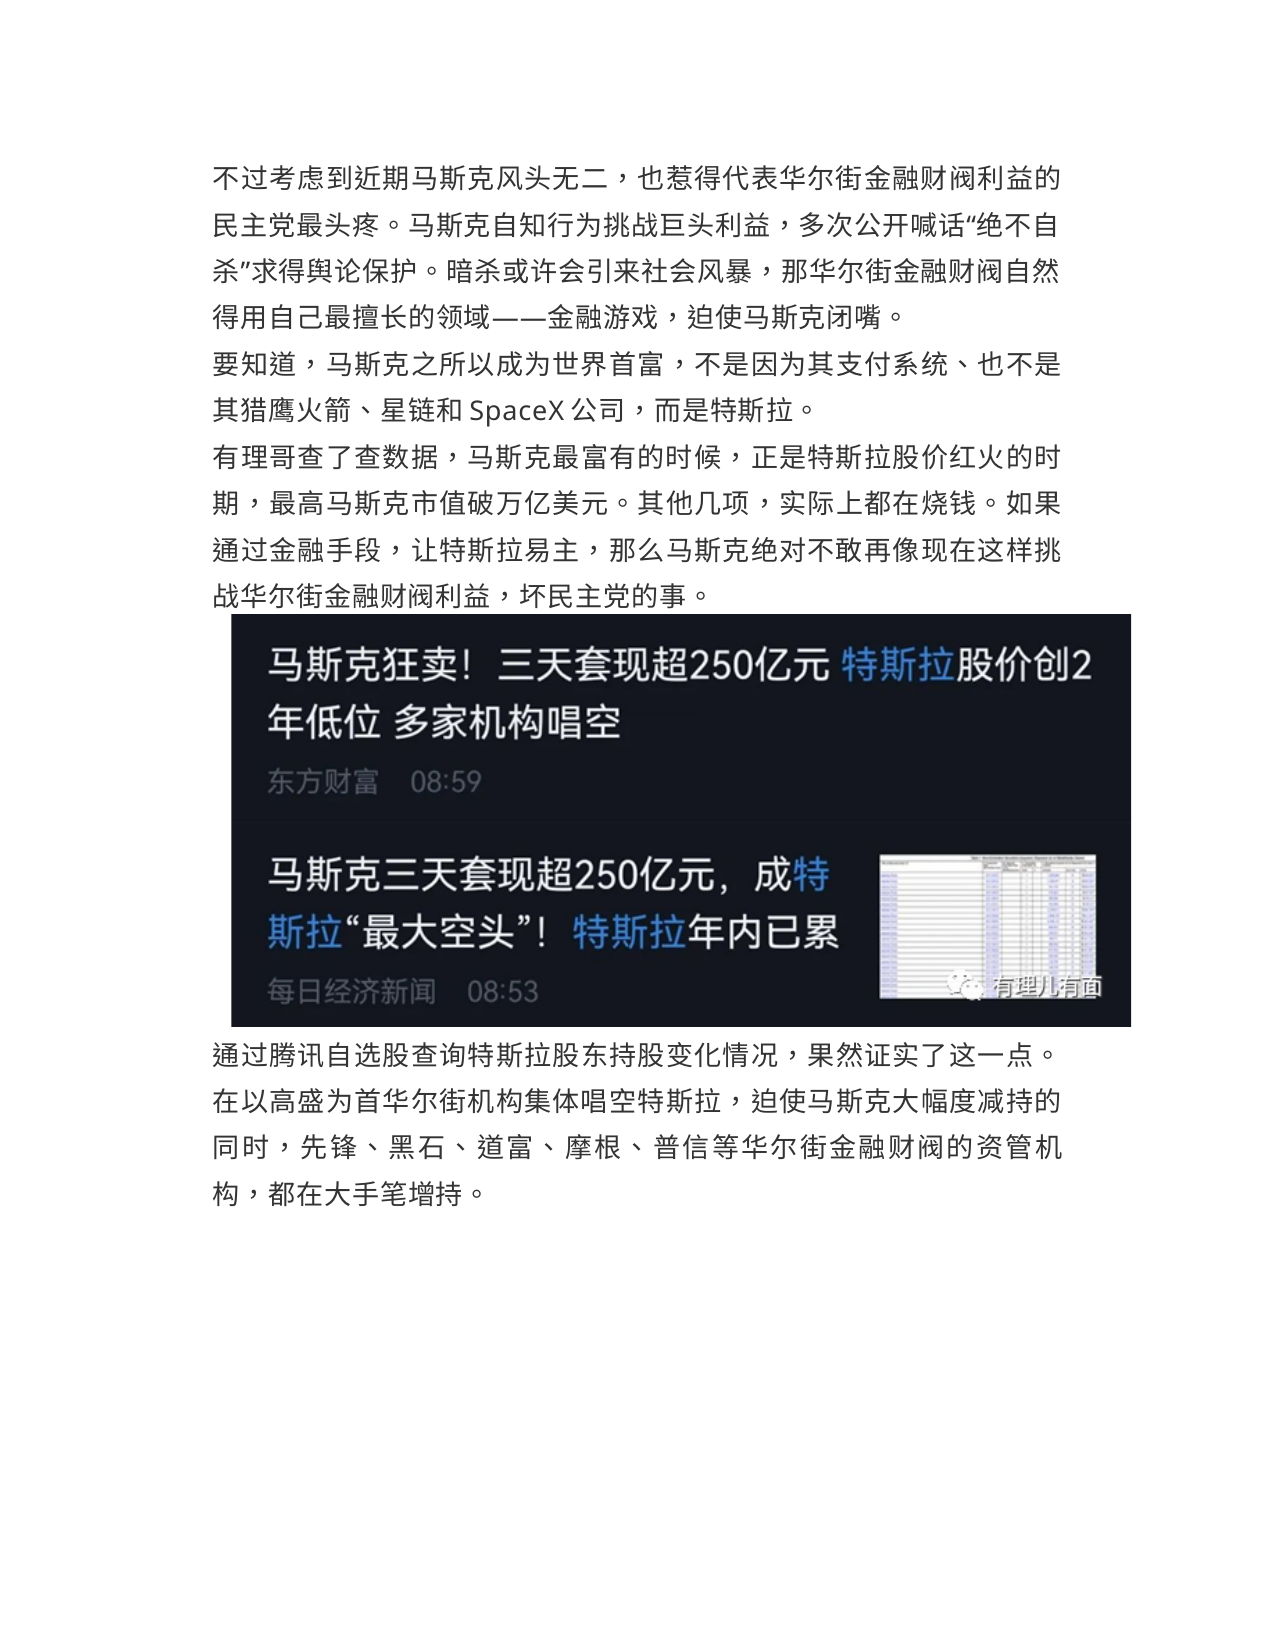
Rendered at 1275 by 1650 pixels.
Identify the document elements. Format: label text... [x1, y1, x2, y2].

text 不过考虑到近期马斯克风头无二，也惹得代表华尔街金融财阀利益的民主党最头疼。马斯克自知行为挑战巨头利益，多次公开喊话“绝不自杀”求得舆论保护。暗杀或许会引来社会风暴，那华尔街金融财阀自然得用自己最擅长的领域——金融游戏，迫使马斯克闭嘴。 [212, 150, 1062, 336]
picture [231, 614, 1132, 1027]
text 通过腾讯自选股查询特斯拉股东持股变化情况，果然证实了这一点。在以高盛为首华尔街机构集体唱空特斯拉，迫使马斯克大幅度减持的同时，先锋、黑石、道富、摩根、普信等华尔街金融财阀的资管机构，都在大手笔增持。 [212, 1026, 1062, 1212]
text 要知道，马斯克之所以成为世界首富，不是因为其支付系统、也不是其猎鹰火箭、星链和SpaceX公司，而是特斯拉。 [212, 336, 1062, 429]
text 有理哥查了查数据，马斯克最富有的时候，正是特斯拉股价红火的时期，最高马斯克市值破万亿美元。其他几项，实际上都在烧钱。如果通过金融手段，让特斯拉易主，那么马斯克绝对不敢再像现在这样挑战华尔街金融财阀利益，坏民主党的事。 [212, 429, 1062, 614]
